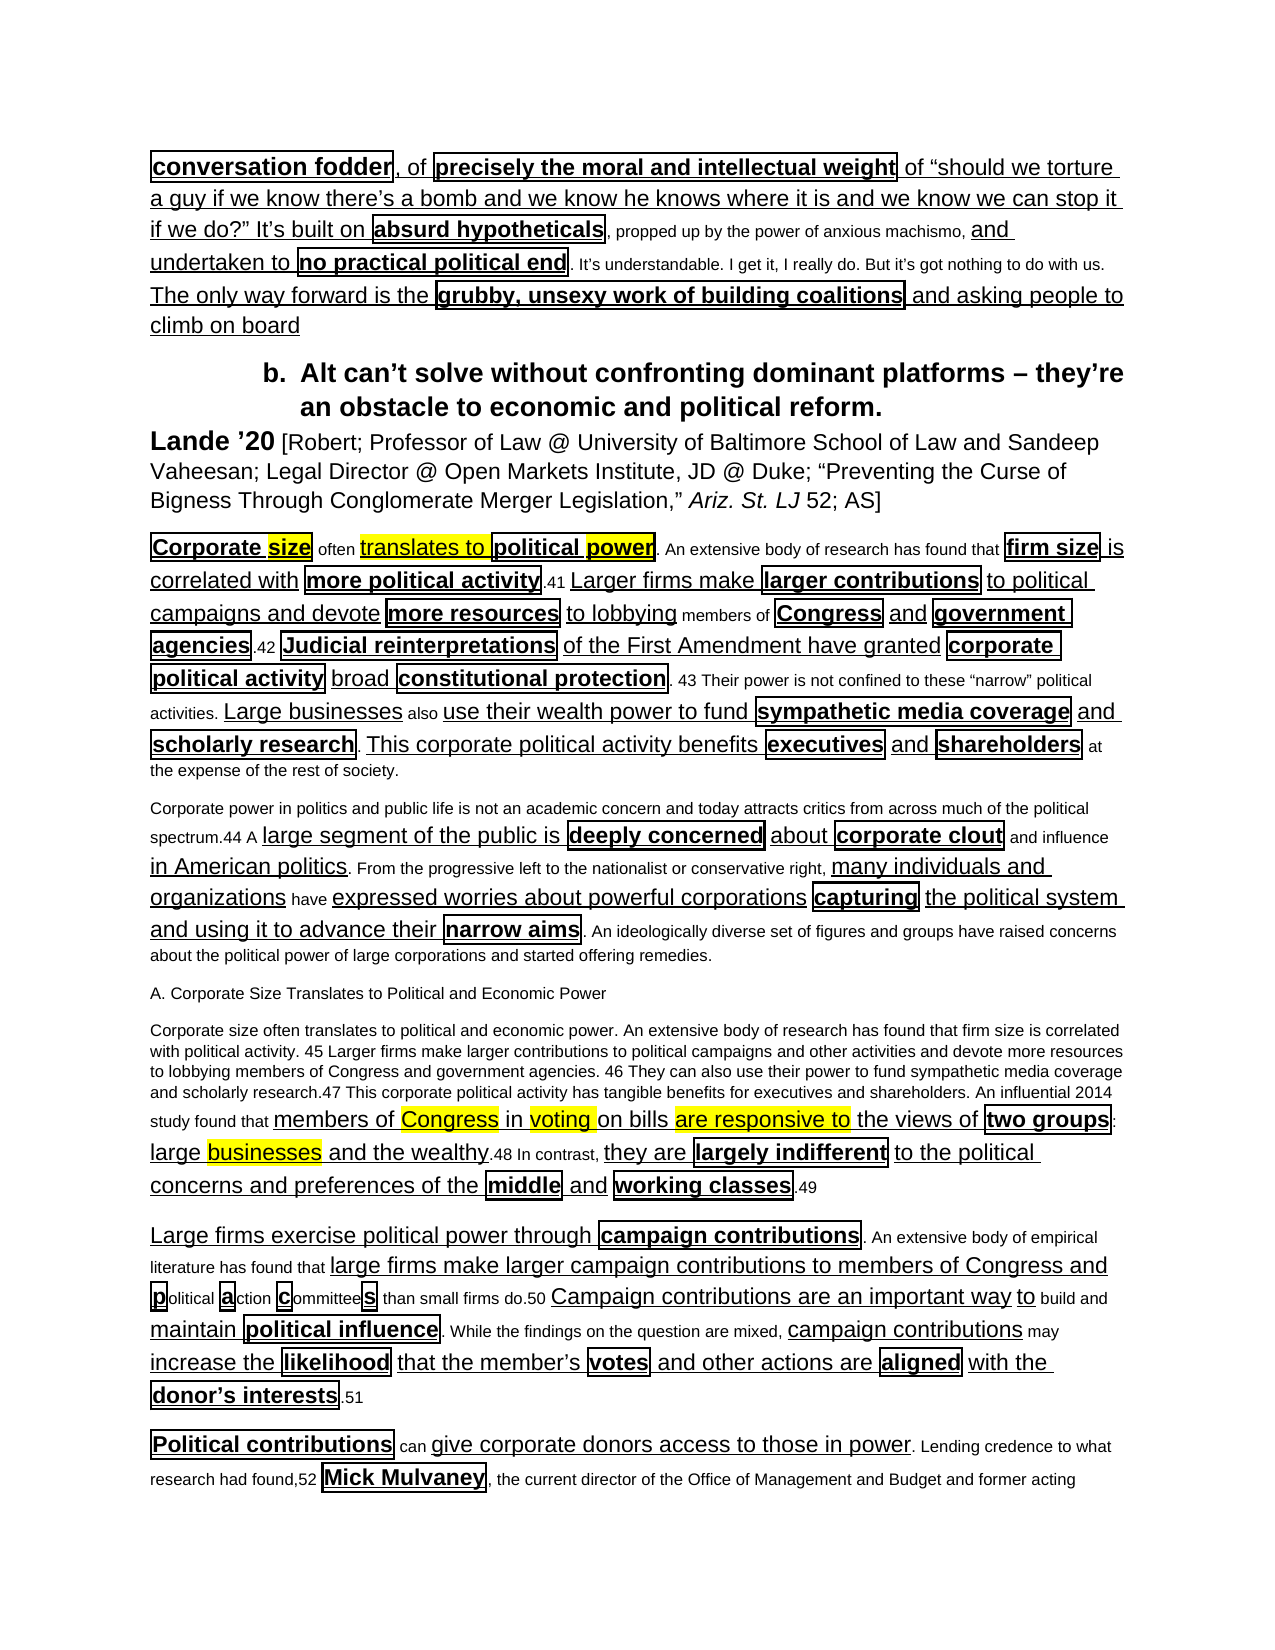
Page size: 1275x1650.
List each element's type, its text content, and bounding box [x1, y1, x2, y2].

text Corporate size often translates to political power. An extensive body of research has found that firm size is correlated with more political activity.41 Larger firms make larger contributions to political campaigns and devote more resources to lobbying members of Congress and government agencies.42 Judicial reinterpretations of the First Amendment have granted corporate political activity broad constitutional protection. 43 Their power is not confined to these “narrow” political activities. Large businesses also use their wealth power to fund sympathetic media coverage and scholarly research. This corporate political activity benefits executives and shareholders at the expense of the rest of society. [150, 532, 1125, 780]
text Corporate size often translates to political and economic power. An extensive body of research has found that firm size is correlated with political activity. 45 Larger firms make larger contributions to political campaigns and other activities and devote more resources to lobbying members of Congress and government agencies. 46 They can also use their power to fund sympathetic media coverage and scholarly research.47 This corporate political activity has tangible benefits for executives and shareholders. An influential 2014 study found that members of Congress in voting on bills are responsive to the views of two groups: large businesses and the wealthy.48 In contrast, they are largely indifferent to the political concerns and preferences of the middle and working classes.49 [150, 1021, 1125, 1201]
text Corporate power in politics and public life is not an academic concern and today attracts critics from across much of the political spectrum.44 A large segment of the public is deeply concerned about corporate clout and influence in American politics. From the progressive left to the nationalist or conservative right, many individuals and organizations have expressed worries about powerful corporations capturing the political system and using it to advance their narrow aims. An ideologically diverse set of figures and groups have raised concerns about the political power of large corporations and started offering remedies. [150, 798, 1125, 965]
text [150, 150, 1125, 338]
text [150, 1429, 1125, 1493]
subtitle Alt can’t solve without confronting dominant platforms – they’re an obstacle to economic and political reform. [262, 357, 1125, 422]
text Large firms exercise political power through campaign contributions. An extensive body of empirical literature has found that large firms make larger campaign contributions to members of Congress and political action committees than small firms do.50 Campaign contributions are an important way to build and maintain political influence. While the findings on the question are mixed, campaign contributions may increase the likelihood that the member’s votes and other actions are aligned with the donor’s interests.51 [150, 1220, 1125, 1410]
text A. Corporate Size Translates to Political and Economic Power [150, 983, 1125, 1003]
text Lande ’20 [Robert; Professor of Law @ University of Baltimore School of Law and Sandeep Vaheesan; Legal Director @ Open Markets Institute, JD @ Duke; “Preventing the Curse of Bigness Through Conglomerate Merger Legislation,” Ariz. St. LJ 52; AS] [150, 425, 1125, 513]
